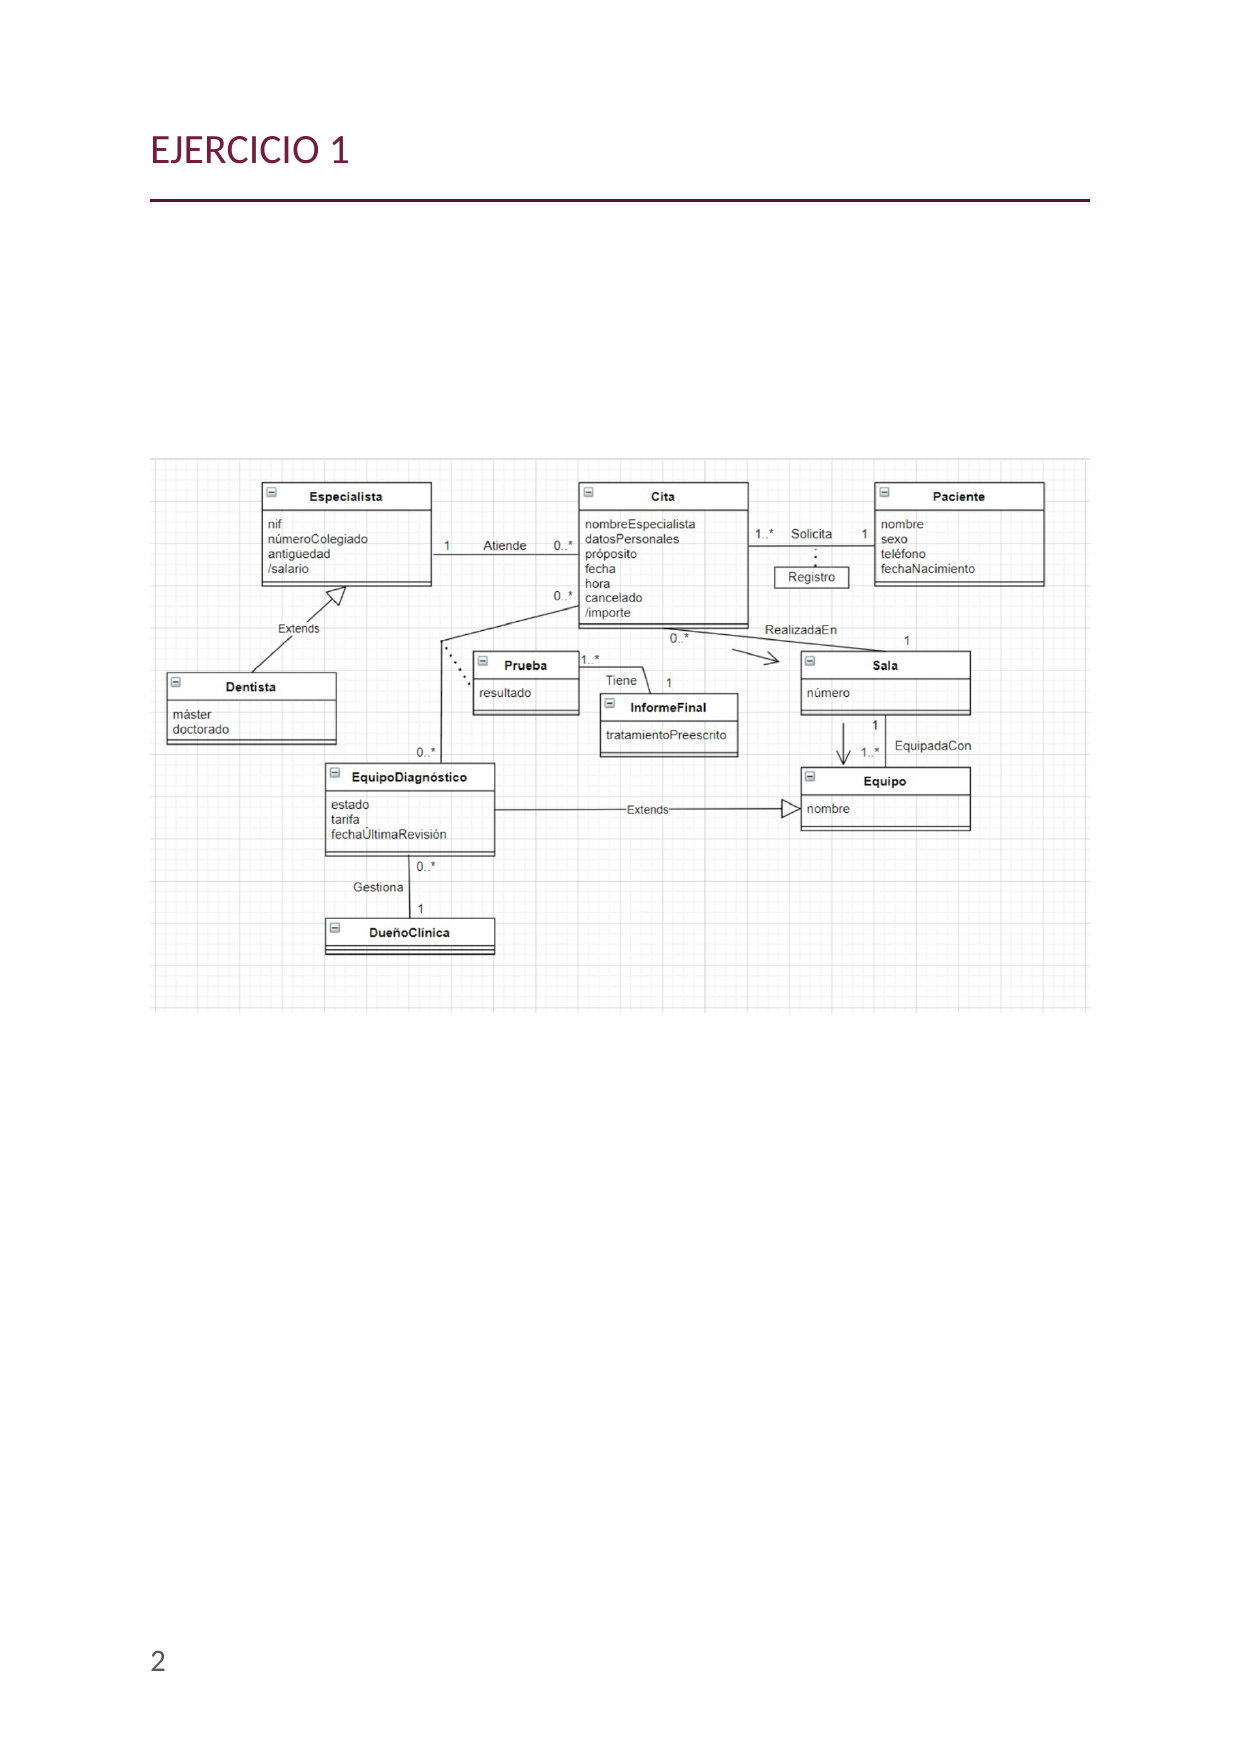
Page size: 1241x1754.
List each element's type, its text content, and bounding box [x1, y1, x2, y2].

subtitle EJERCICIO 1 [150, 123, 1090, 199]
picture [150, 458, 1091, 1013]
